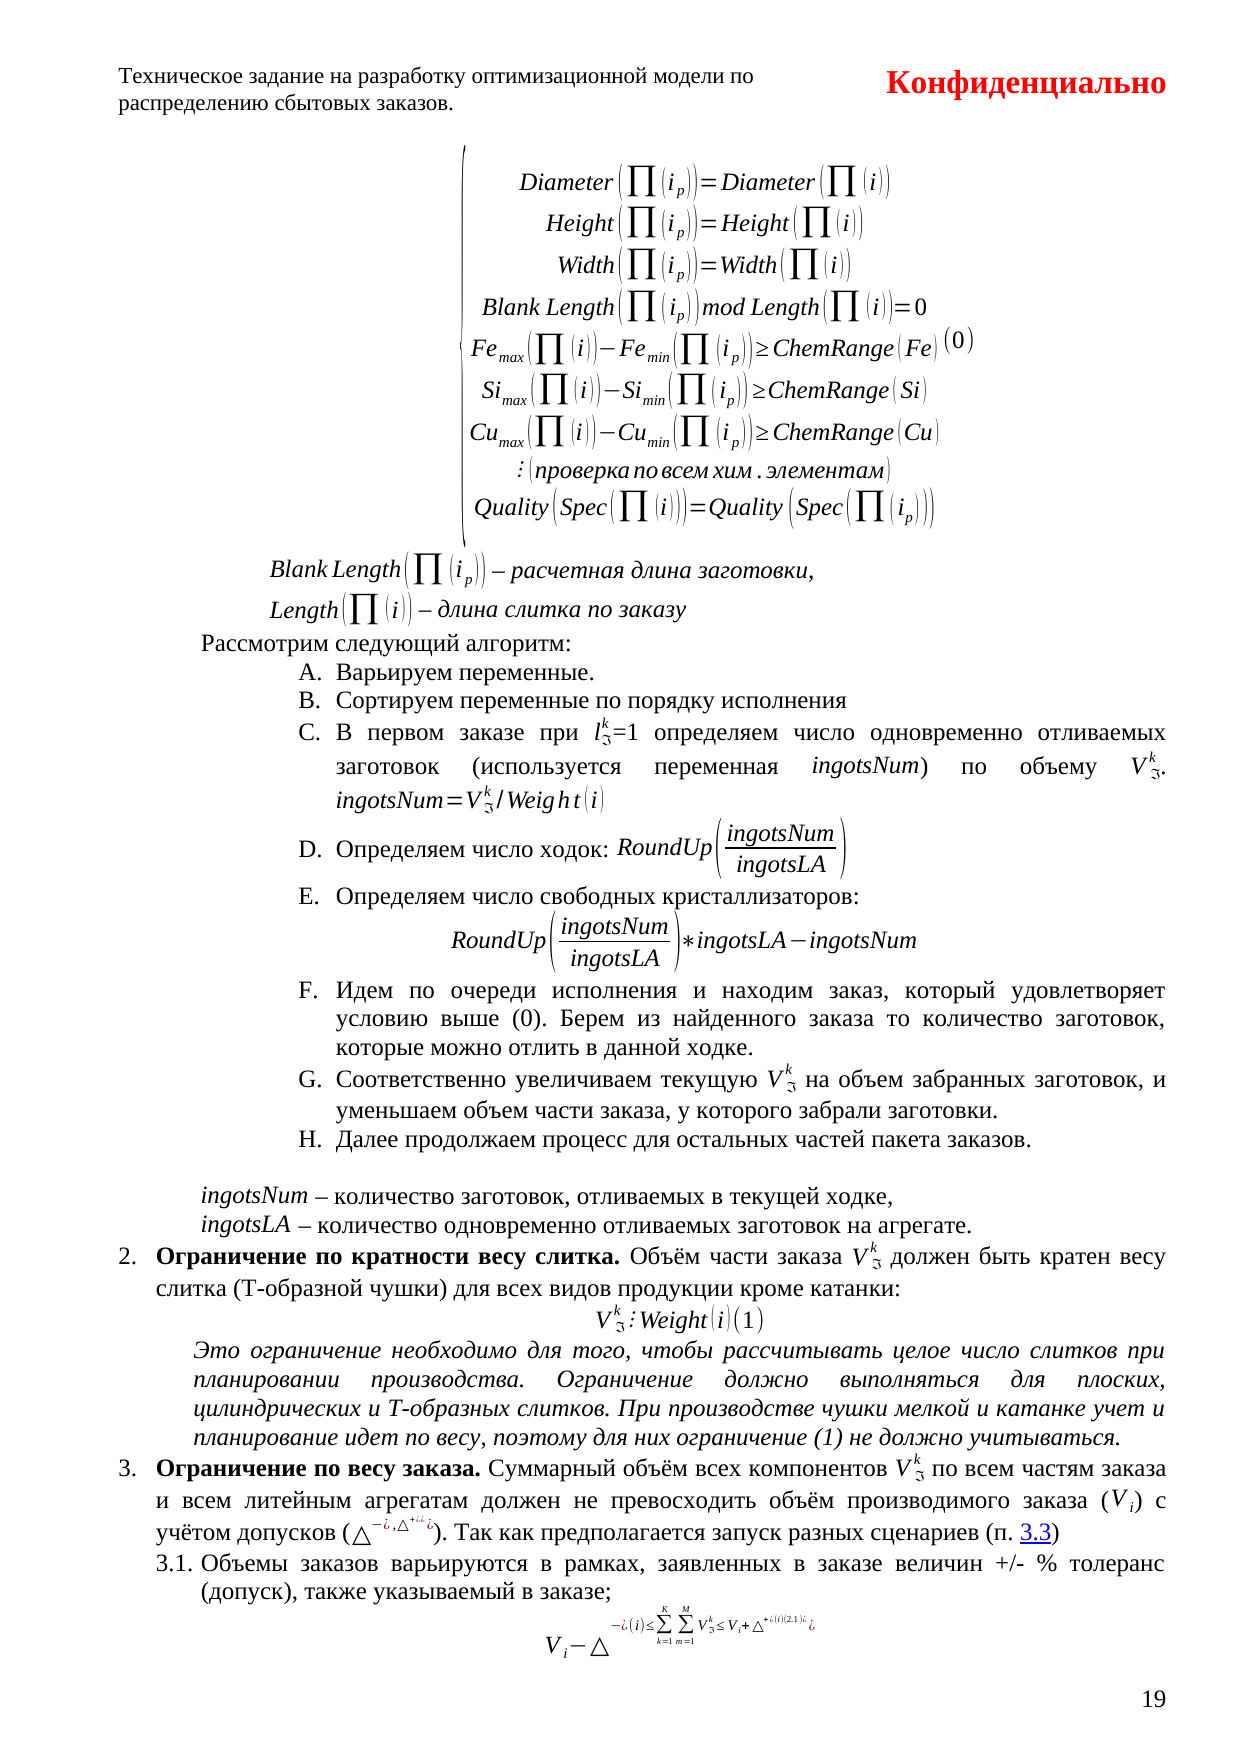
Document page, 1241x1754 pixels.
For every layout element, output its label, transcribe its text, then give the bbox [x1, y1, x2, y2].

list – количество заготовок, отливаемых в текущей ходке, [201, 1181, 1166, 1210]
list Далее продолжаем процесс для остальных частей пакета заказов. [298, 1124, 1166, 1152]
list Определяем число ходок: [298, 816, 1166, 881]
list – расчетная длина заготовки, [268, 549, 1166, 590]
list – количество одновременно отливаемых заготовок на агрегате. [201, 1210, 1166, 1239]
list Варьируем переменные. [298, 657, 1166, 685]
list Сортируем переменные по порядку исполнения [298, 685, 1166, 714]
list Ограничение по кратности весу слитка. Объём части заказа должен быть кратен весу слитка (Т-образной чушки) для всех видов продукции кроме катанки: [118, 1239, 1166, 1301]
list Идем по очереди исполнения и находим заказ, который удовлетворяет условию выше (0). Берем из найденного заказа то количество заготовок, которые можно отлить в данной ходке. [298, 975, 1166, 1061]
list Это ограничение необходимо для того, чтобы рассчитывать целое число слитков при планировании производства. Ограничение должно выполняться для плоских, цилиндрических и Т-образных слитков. При производстве чушки мелкой и катанке учет и планирование идет по весу, поэтому для них ограничение (1) не должно учитываться. [193, 1335, 1166, 1450]
list Ограничение по весу заказа. Суммарный объём всех компонентов по всем частям заказа и всем литейным агрегатам должен не превосходить объём производимого заказа () с учётом допусков (). Так как предполагается запуск разных сценариев (п. 3.3) [118, 1450, 1166, 1548]
list Определяем число свободных кристаллизаторов: [298, 881, 1166, 910]
list Объемы заказов варьируются в рамках, заявленных в заказе величин +/- % толеранс (допуск), также указываемый в заказе; [156, 1548, 1166, 1605]
list Соответственно увеличиваем текущую на объем забранных заготовок, и уменьшаем объем части заказа, у которого забрали заготовки. [298, 1061, 1166, 1124]
list В первом заказе при =1 определяем число одновременно отливаемых заготовок (используется переменная ) по объему . [298, 714, 1166, 816]
list Рассмотрим следующий алгоритм: [201, 628, 1166, 657]
list – длина слитка по заказу [268, 590, 1166, 628]
